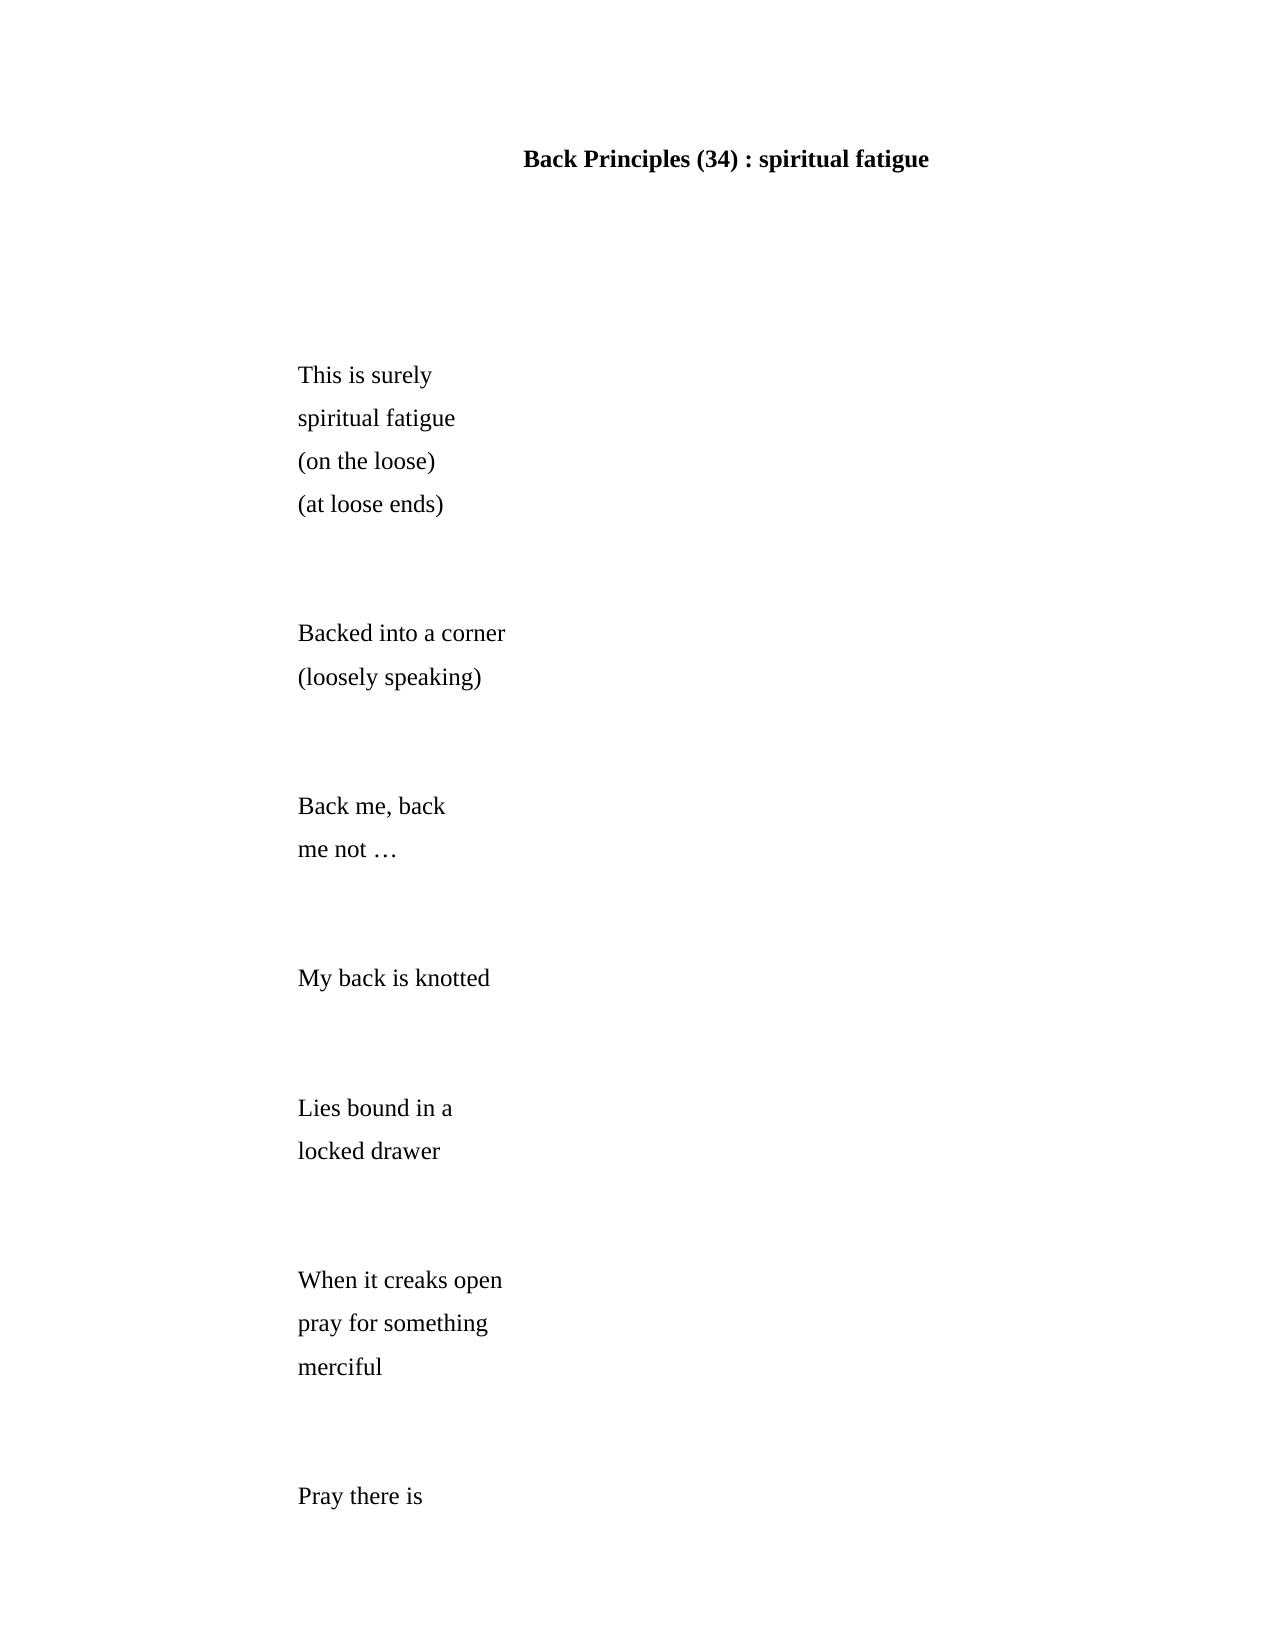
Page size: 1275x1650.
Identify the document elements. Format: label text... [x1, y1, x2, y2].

text (at loose ends) [298, 489, 1154, 518]
text spiritual fatigue [298, 403, 1154, 432]
text (loosely speaking) [298, 662, 1154, 690]
text (on the loose) [298, 446, 1154, 475]
text Pray there is [298, 1481, 1154, 1510]
text me not … [298, 834, 1154, 863]
text This is surely [298, 360, 1154, 388]
text merciful [298, 1352, 1154, 1380]
text Lies bound in a [298, 1093, 1154, 1122]
text locked drawer [298, 1136, 1154, 1165]
text pray for something [298, 1308, 1154, 1337]
text Back Principles (34) : spiritual fatigue [298, 144, 1154, 173]
text Back me, back [298, 791, 1154, 820]
text My back is knotted [298, 963, 1154, 992]
text When it creaks open [298, 1265, 1154, 1294]
text Backed into a corner [298, 618, 1154, 647]
